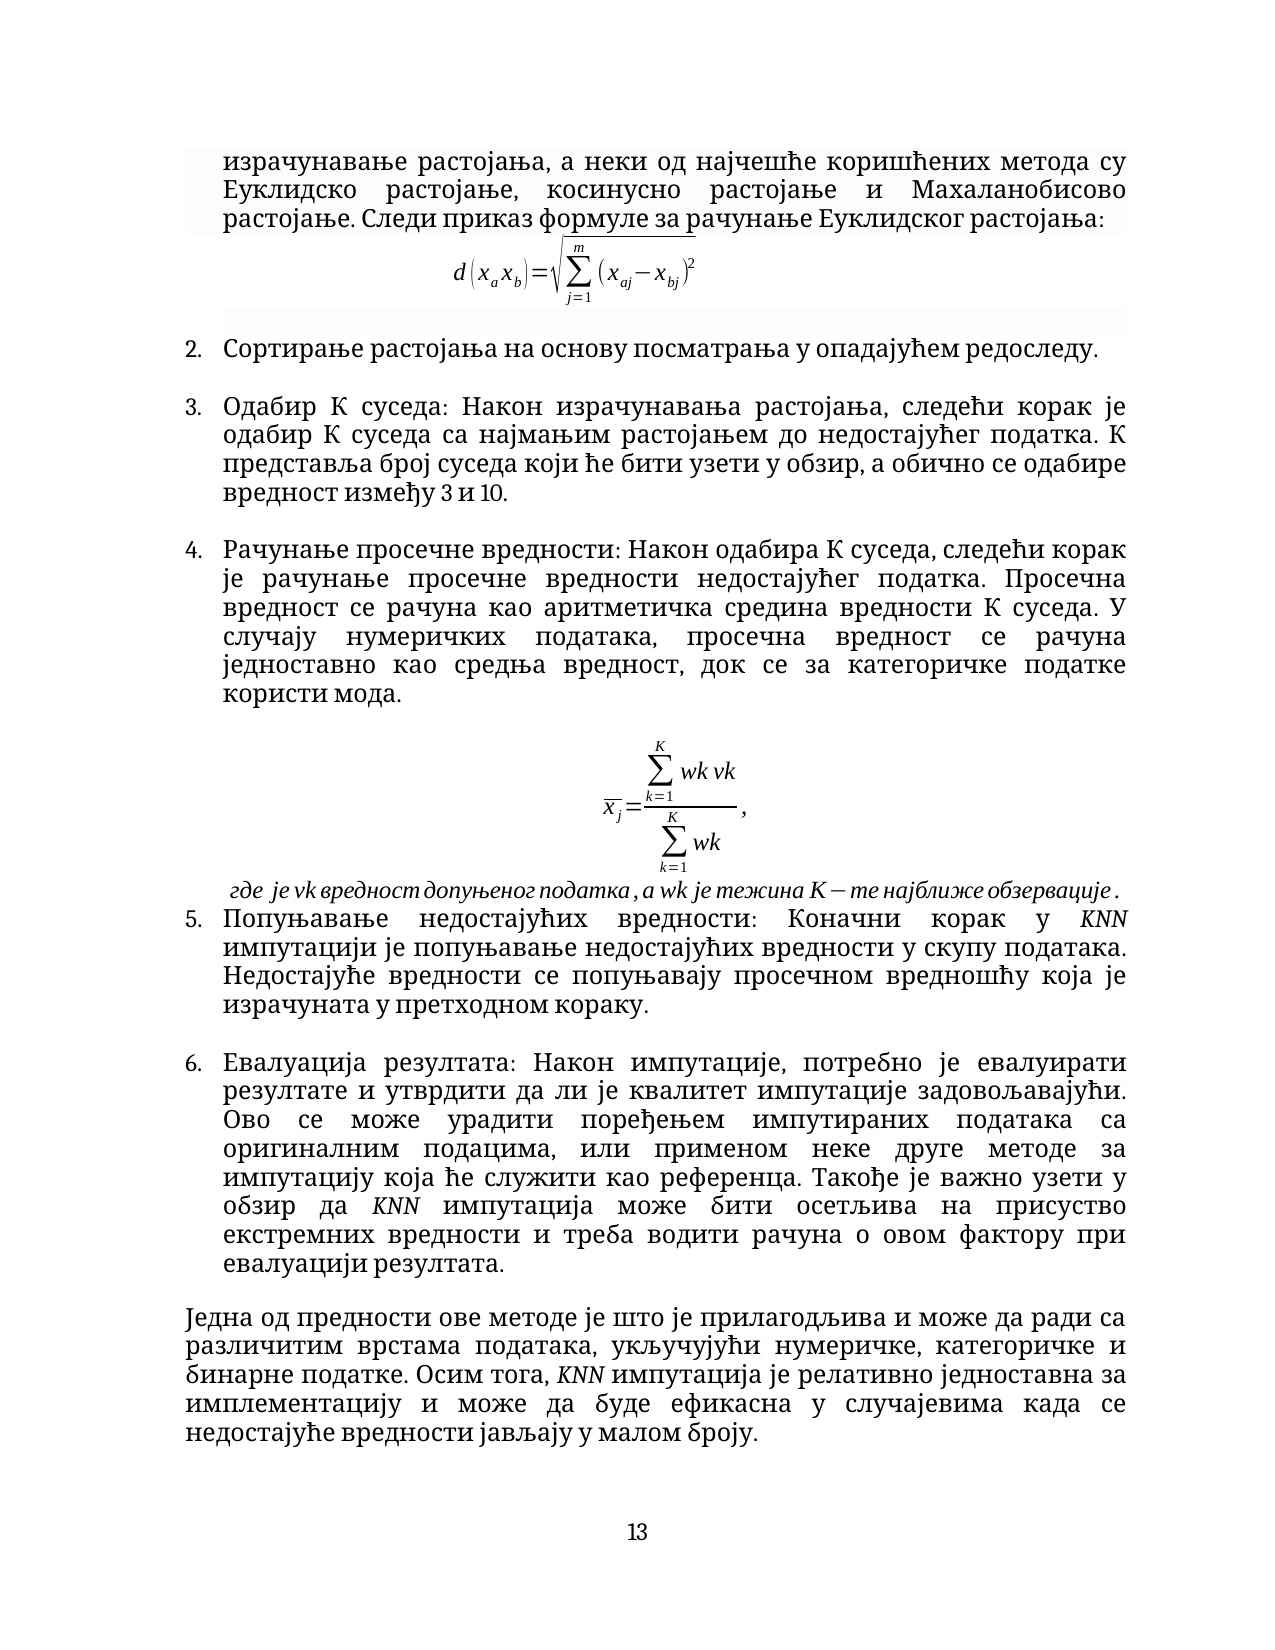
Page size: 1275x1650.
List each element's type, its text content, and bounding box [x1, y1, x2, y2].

text Једна од предности ове методе је што је прилагодљива и може да ради са различитим врстама података, укључујући нумеричке, категоричке и бинарне податке. Осим тога, KNN импутација је релативно једноставна за имплементацију и може да буде ефикасна у случајевима када се недостајуће вредности јављају у малом броју. [185, 1303, 1127, 1447]
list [185, 148, 1127, 234]
list Рачунање просечне вредности: Након одабира К суседа, следећи корак је рачунање просечне вредности недостајућег податка. Просечна вредност се рачуна као аритметичка средина вредности К суседа. У случају нумеричких података, просечна вредност се рачуна једноставно као средња вредност, док се за категоричке податке користи мода. [185, 536, 1127, 709]
list Евалуација резултата: Након импутације, потребно је евалуирати резултате и утврдити да ли је квалитет импутације задовољавајући. Ово се може урадити поређењем импутираних података са оригиналним подацима, или применом неке друге методе за импутацију која ће служити као референца. Такође је важно узети у обзир да KNN импутација може бити осетљива на присуство екстремних вредности и треба водити рачуна о овом фактору при евалуацији резултата. [185, 1048, 1127, 1278]
list Сортирање растојања на основу посматрања у опадајућем редоследу. [185, 335, 1127, 364]
list Одабир К суседа: Након израчунавања растојања, следећи корак је одабир К суседа са најмањим растојањем до недостајућег податка. К представља број суседа који ће бити узети у обзир, а обично се одабире вредност између 3 и 10. [185, 393, 1127, 508]
list Попуњавање недостајућих вредности: Коначни корак у KNN импутацији је попуњавање недостајућих вредности у скупу података. Недостајуће вредности се попуњавају просечном вредношћу која је израчуната у претходном кораку. [185, 905, 1127, 1020]
